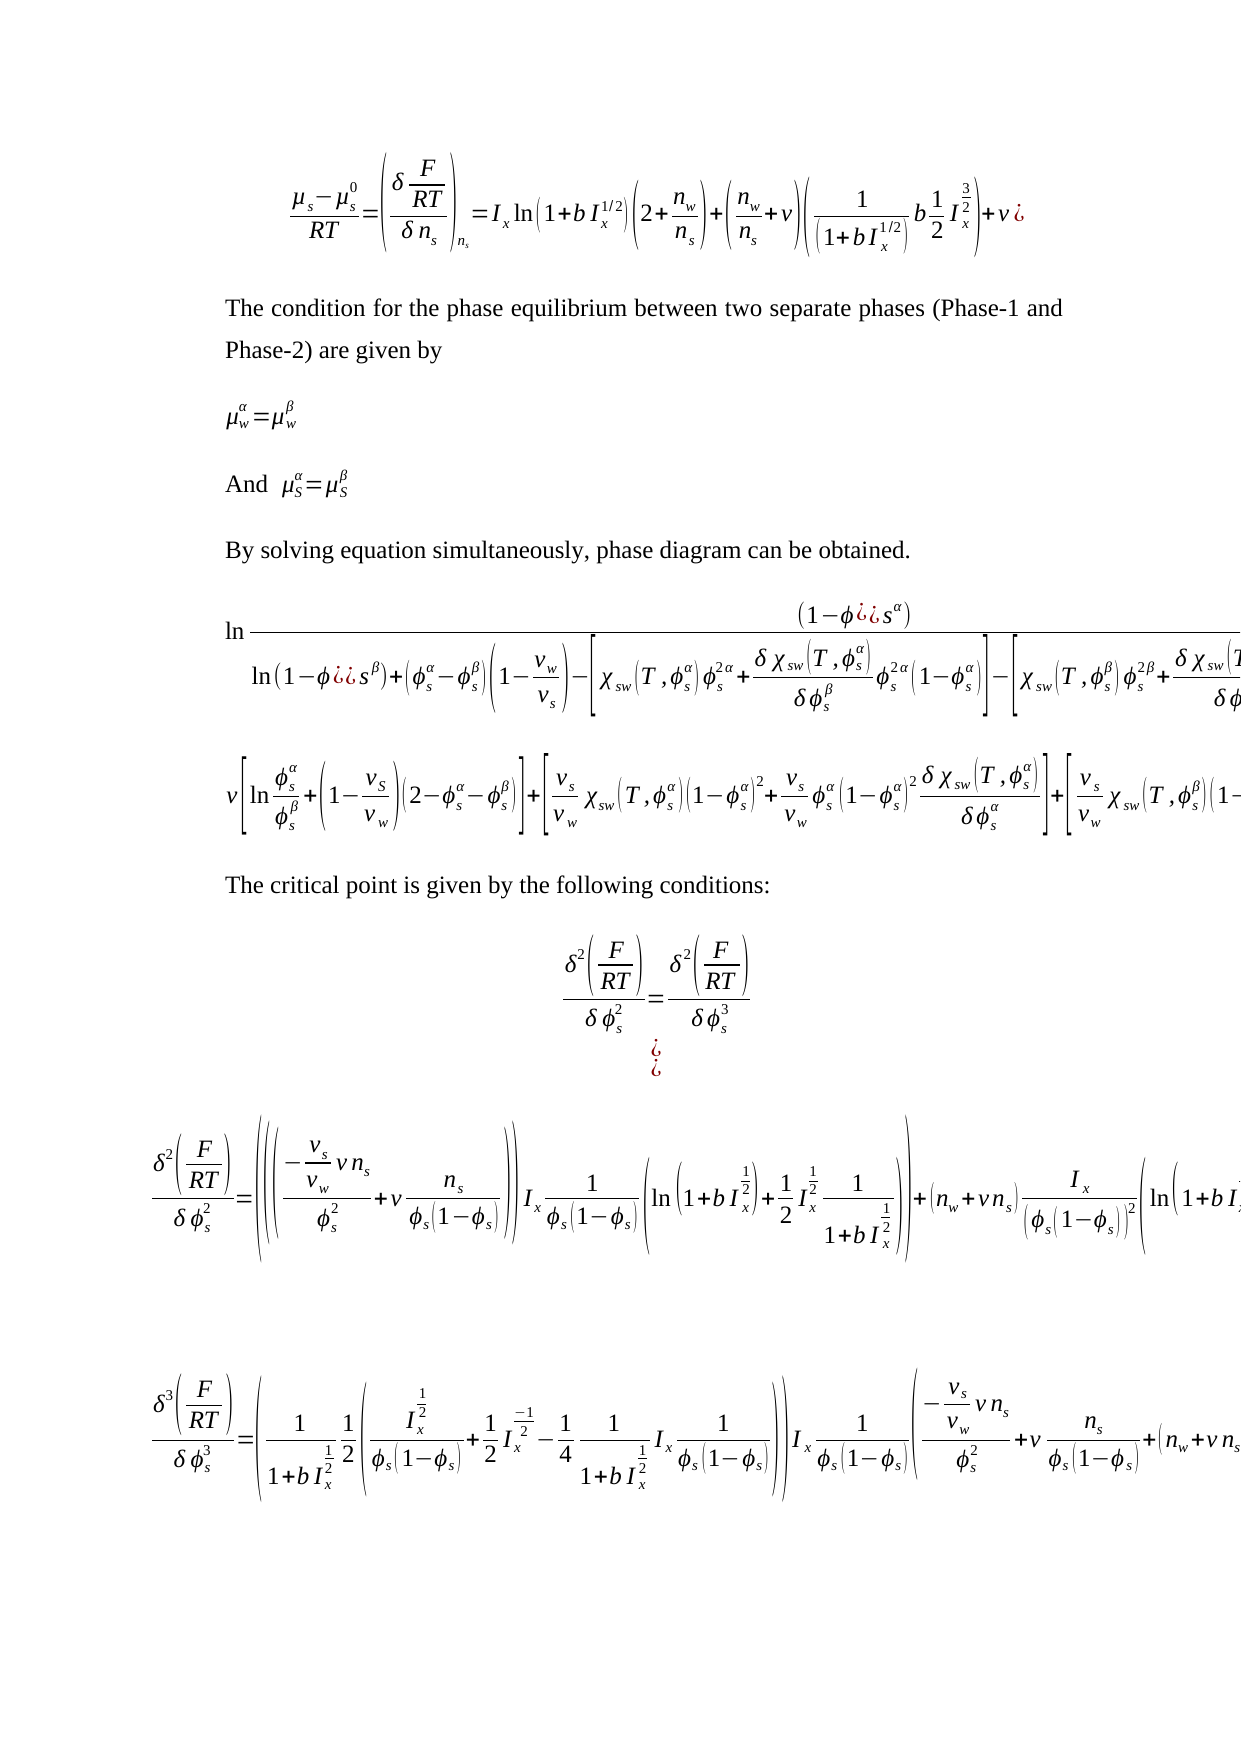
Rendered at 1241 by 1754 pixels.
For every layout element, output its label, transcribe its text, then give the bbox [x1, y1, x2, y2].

text The critical point is given by the following conditions: [225, 871, 1088, 899]
text By solving equation simultaneously, phase diagram can be obtained. [225, 535, 1064, 563]
text The condition for the phase equilibrium between two separate phases (Phase-1 and Phase-2) are given by [225, 293, 1064, 364]
text And [225, 466, 1064, 501]
